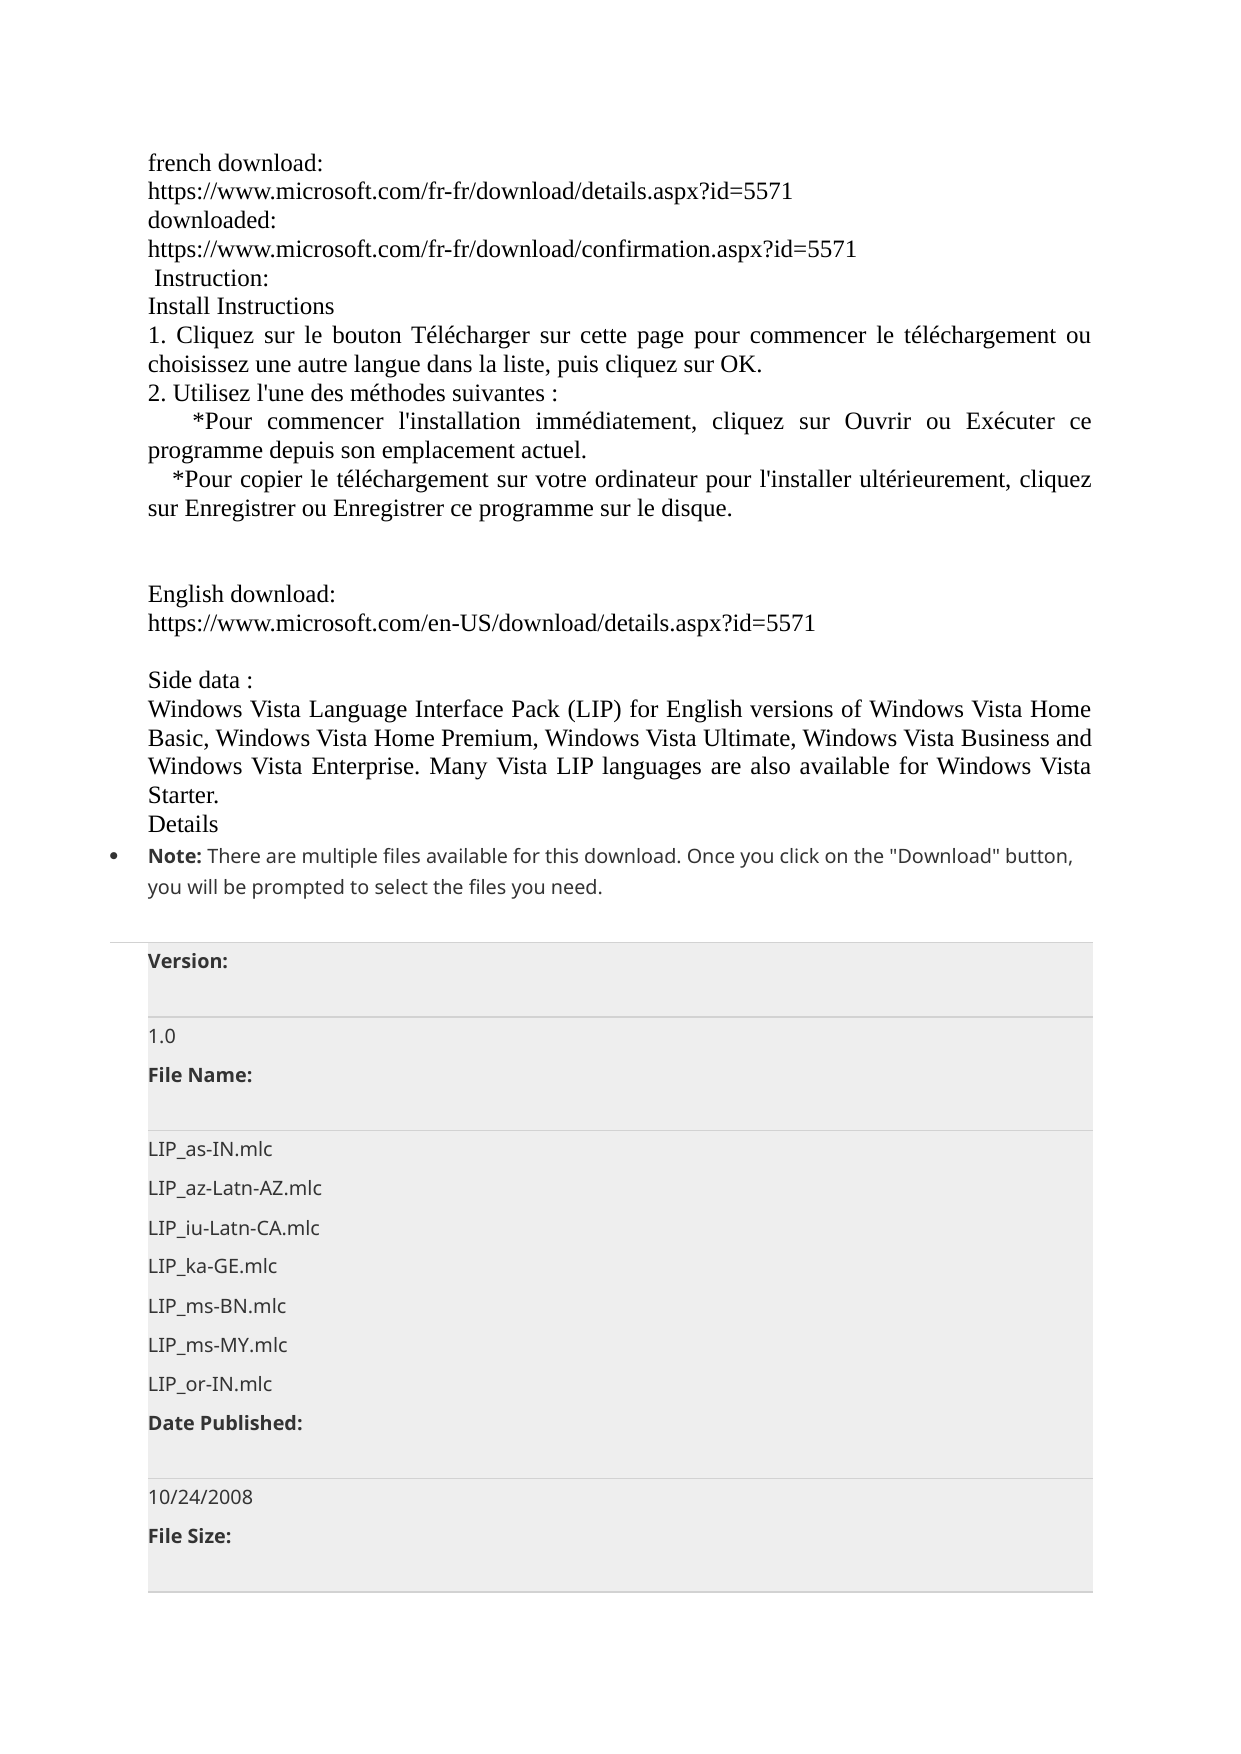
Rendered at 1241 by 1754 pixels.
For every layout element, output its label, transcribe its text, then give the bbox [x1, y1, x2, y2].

text English download: [148, 579, 1093, 608]
text french download: [148, 148, 1093, 176]
text LIP_iu-Latn-CA.mlc [148, 1209, 1093, 1241]
text LIP_ms-MY.mlc [148, 1327, 1093, 1358]
text https://www.microsoft.com/fr-fr/download/details.aspx?id=5571 [148, 176, 1093, 205]
text https://www.microsoft.com/en-US/download/details.aspx?id=5571 [148, 608, 1093, 636]
text downloaded: [148, 205, 1093, 234]
text Install Instructions [148, 291, 1093, 320]
text Details [148, 809, 1093, 838]
text LIP_or-IN.mlc [148, 1366, 1093, 1397]
text *Pour commencer l'installation immédiatement, cliquez sur Ouvrir ou Exécuter ce programme depuis son emplacement actuel. [148, 406, 1093, 464]
text https://www.microsoft.com/fr-fr/download/confirmation.aspx?id=5571 [148, 234, 1093, 263]
text Side data : [148, 665, 1093, 694]
text LIP_as-IN.mlc [148, 1131, 1093, 1163]
text 1. Cliquez sur le bouton Télécharger sur cette page pour commencer le téléchargement ou choisissez une autre langue dans la liste, puis cliquez sur OK. [148, 320, 1093, 378]
text Date Published: [148, 1405, 1093, 1478]
text Version: [148, 943, 1093, 1016]
text Windows Vista Language Interface Pack (LIP) for English versions of Windows Vista Home Basic, Windows Vista Home Premium, Windows Vista Ultimate, Windows Vista Business and Windows Vista Enterprise. Many Vista LIP languages are also available for Windows Vista Starter. [148, 694, 1093, 809]
text *Pour copier le téléchargement sur votre ordinateur pour l'installer ultérieurement, cliquez sur Enregistrer ou Enregistrer ce programme sur le disque. [148, 464, 1093, 521]
text Instruction: [148, 263, 1093, 291]
text File Size: [148, 1518, 1093, 1591]
text 2. Utilisez l'une des méthodes suivantes : [148, 378, 1093, 406]
text LIP_az-Latn-AZ.mlc [148, 1170, 1093, 1202]
text LIP_ka-GE.mlc [148, 1248, 1093, 1280]
text 1.0 [148, 1018, 1093, 1049]
list Note: There are multiple files available for this download. Once you click on the "Download" button, you will be prompted to select the files you need. [110, 838, 1093, 942]
text LIP_ms-BN.mlc [148, 1288, 1093, 1319]
text 10/24/2008 [148, 1479, 1093, 1511]
text File Name: [148, 1057, 1093, 1130]
